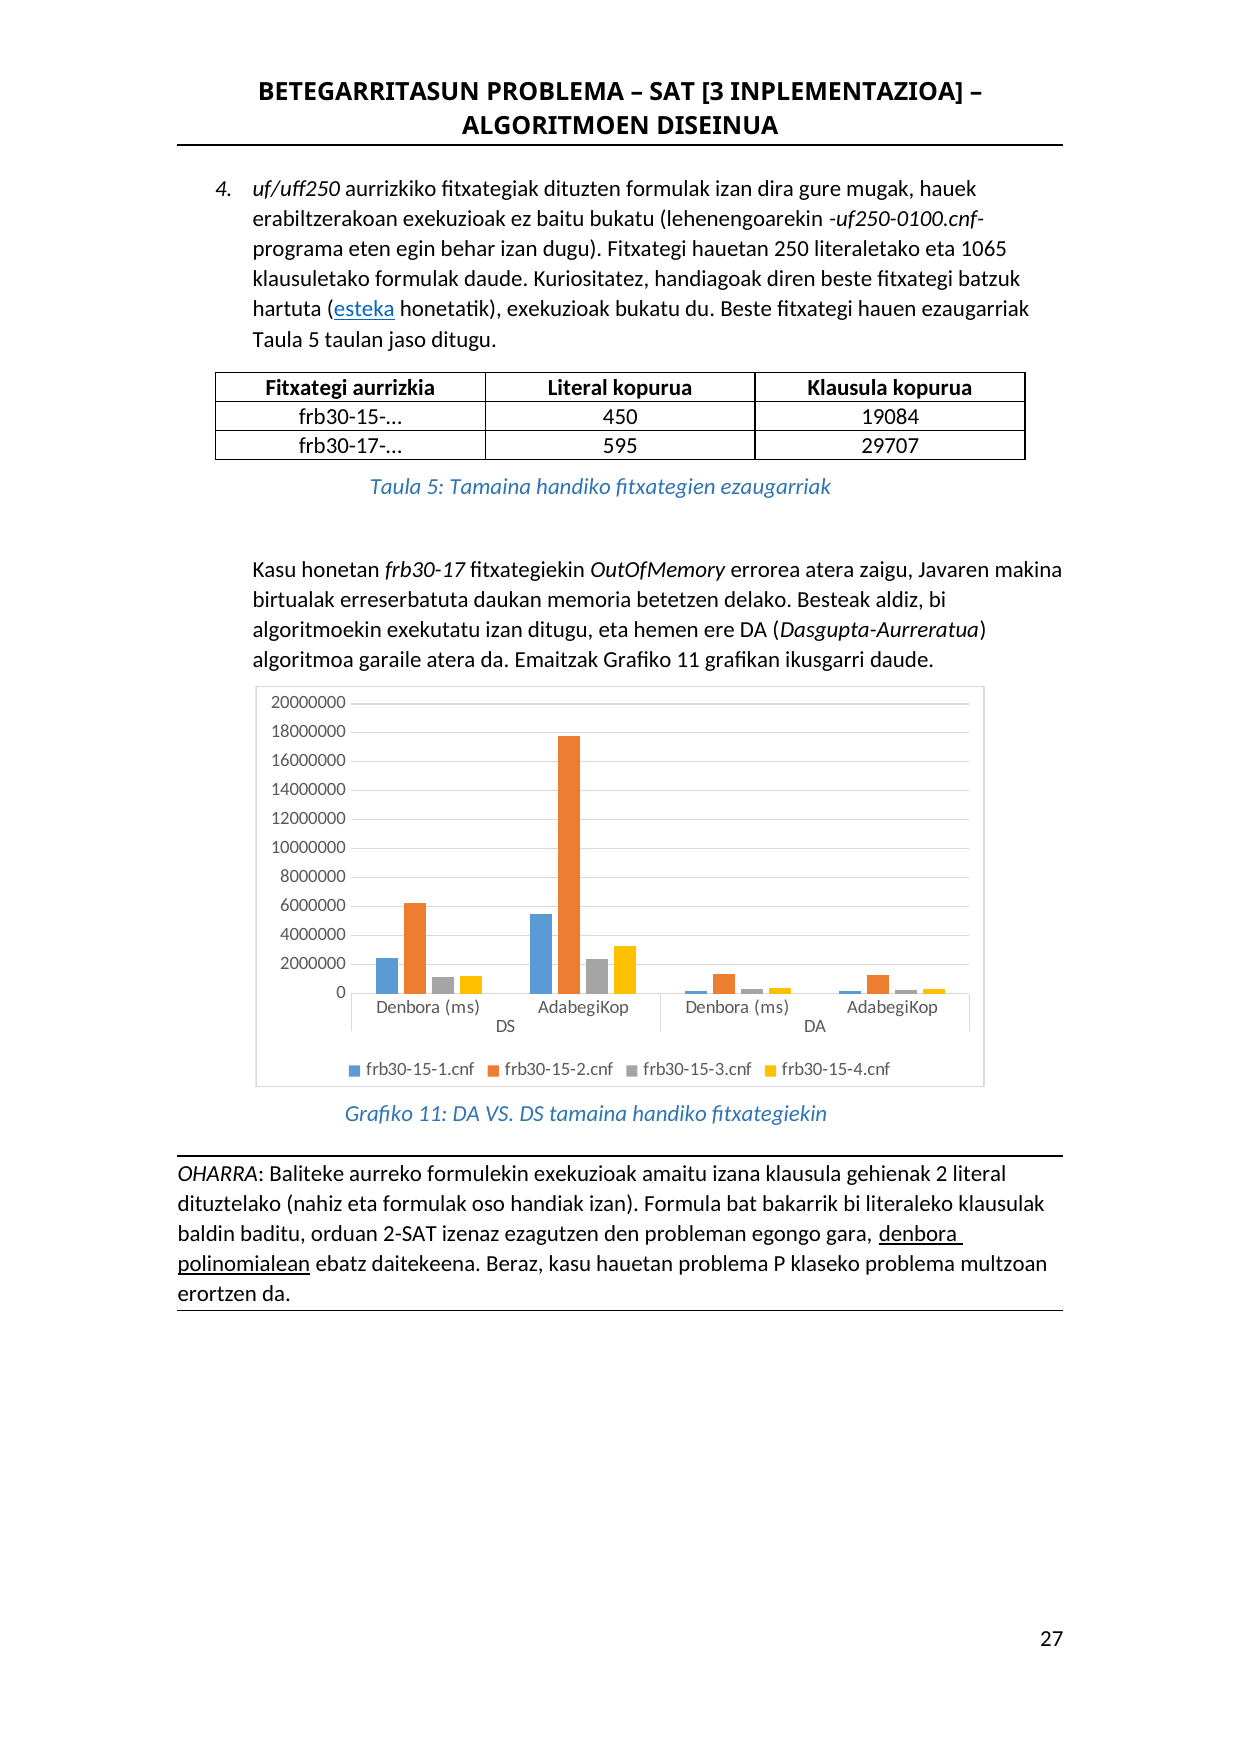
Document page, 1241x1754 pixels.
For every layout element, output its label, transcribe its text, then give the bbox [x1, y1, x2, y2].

table_cell 450 [486, 402, 754, 430]
table_cell 29707 [756, 431, 1024, 459]
table_cell 595 [486, 431, 754, 459]
table_cell frb30-15-… [216, 402, 485, 430]
table_cell 19084 [756, 402, 1024, 430]
list uf/uff250 aurrizkiko fitxategiak dituzten formulak izan dira gure mugak, hauek erabiltzerakoan exekuzioak ez baitu bukatu (lehenengoarekin -uf250-0100.cnf- programa eten egin behar izan dugu). Fitxategi hauetan 250 literaletako eta 1065 klausuletako formulak daude. Kuriositatez, handiagoak diren beste fitxategi batzuk hartuta (esteka honetatik), exekuzioak bukatu du. Beste fitxategi hauen ezaugarriak Taula 5 taulan jaso ditugu. [215, 174, 1063, 353]
text OHARRA: Baliteke aurreko formulekin exekuzioak amaitu izana klausula gehienak 2 literal dituztelako (nahiz eta formulak oso handiak izan). Formula bat bakarrik bi literaleko klausulak baldin baditu, orduan 2-SAT izenaz ezagutzen den probleman egongo gara, denbora polinomialean ebatz daitekeena. Beraz, kasu hauetan problema P klaseko problema multzoan erortzen da. [177, 1157, 1063, 1310]
table_header Fitxategi aurrizkia [216, 373, 485, 401]
table_header Klausula kopurua [756, 373, 1024, 401]
list Kasu honetan frb30-17 fitxategiekin OutOfMemory errorea atera zaigu, Javaren makina birtualak erreserbatuta daukan memoria betetzen delako. Besteak aldiz, bi algoritmoekin exekutatu izan ditugu, eta hemen ere DA (Dasgupta-Aurreratua) algoritmoa garaile atera da. Emaitzak Grafiko 11 grafikan ikusgarri daude. [252, 555, 1063, 674]
table_header Literal kopurua [486, 373, 754, 401]
table_cell frb30-17-… [216, 431, 485, 459]
